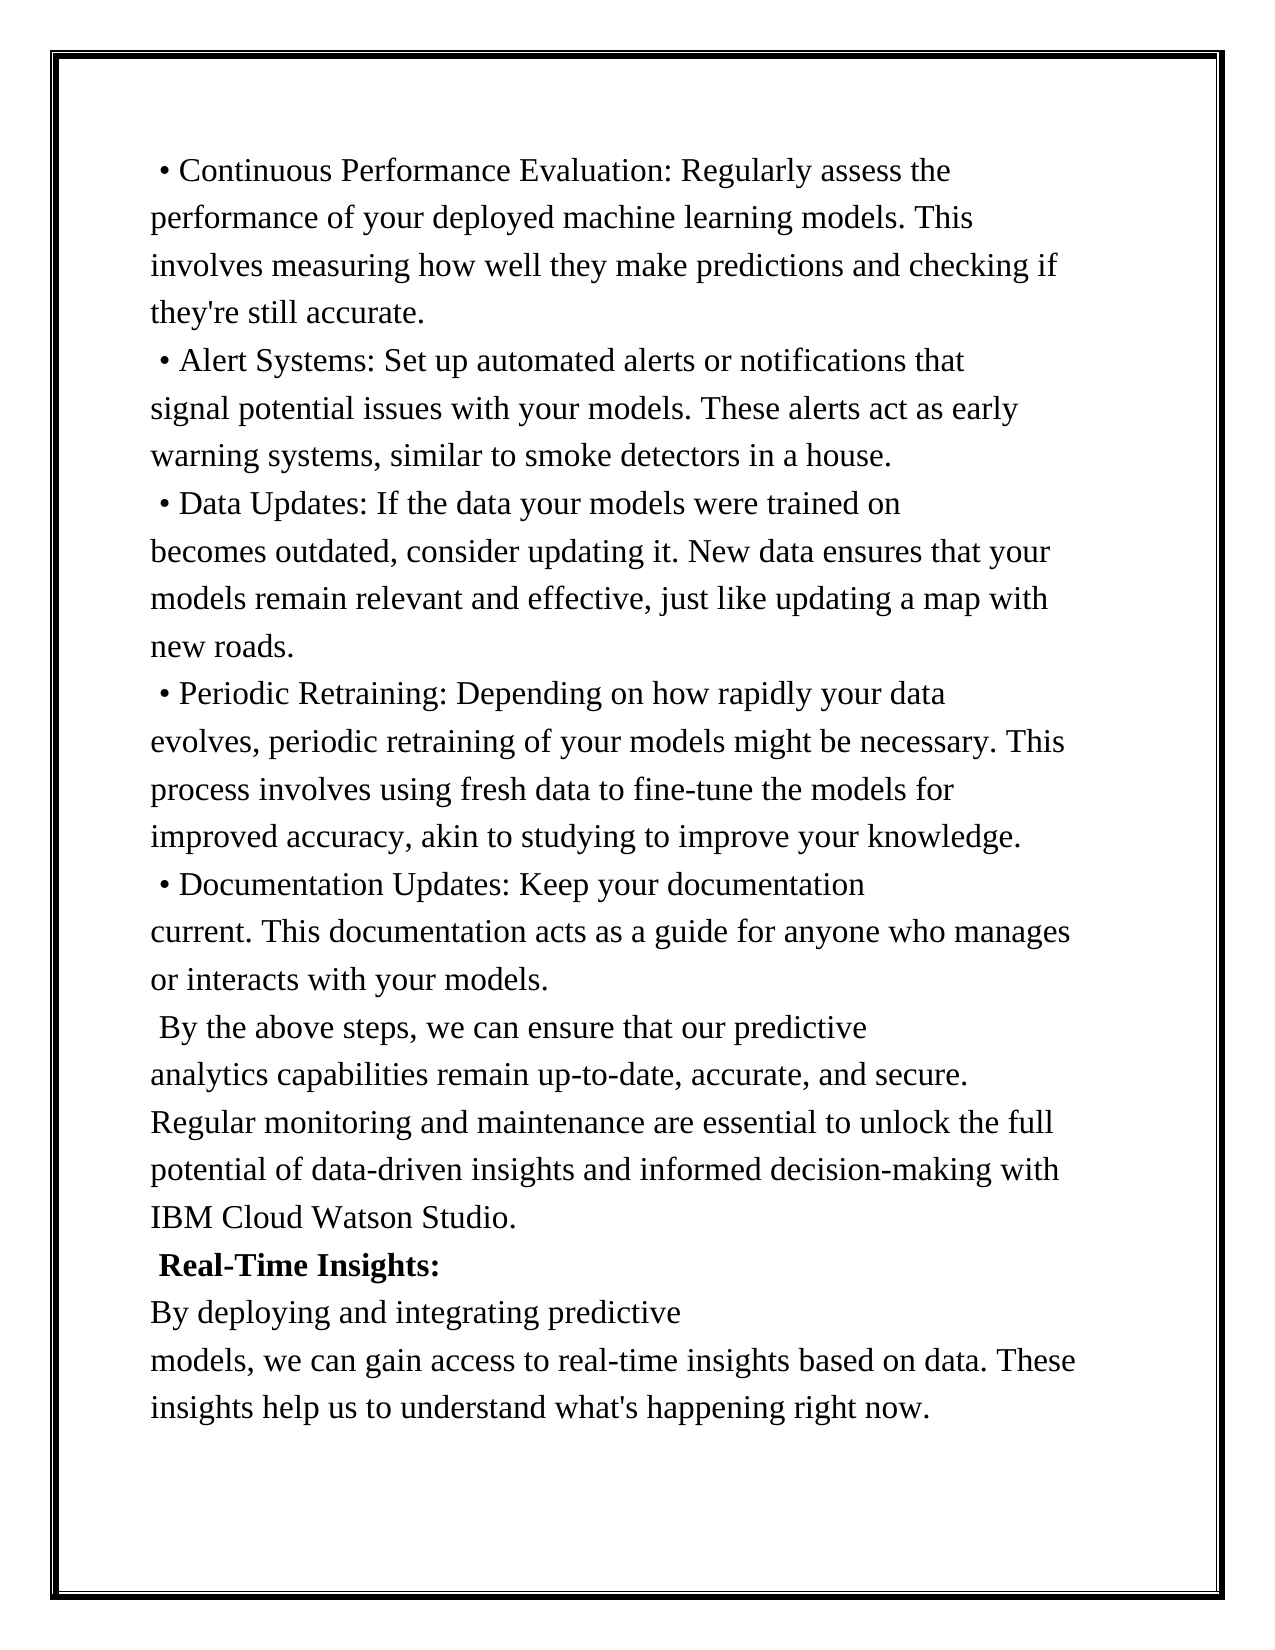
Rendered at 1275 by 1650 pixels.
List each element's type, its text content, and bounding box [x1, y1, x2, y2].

text insights help us to understand what's happening right now. [150, 1388, 1114, 1426]
text they're still accurate. [150, 293, 1114, 331]
text involves measuring how well they make predictions and checking if [150, 245, 1114, 283]
text models remain relevant and effective, just like updating a map with [150, 578, 1114, 617]
text new roads. [150, 626, 1114, 664]
text performance of your deployed machine learning models. This [150, 198, 1114, 236]
text • Alert Systems: Set up automated alerts or notifications that [150, 340, 1114, 379]
text models, we can gain access to real-time insights based on data. These [150, 1340, 1114, 1378]
text Real-Time Insights: [150, 1245, 1114, 1283]
text By deploying and integrating predictive [150, 1292, 1114, 1331]
text By the above steps, we can ensure that our predictive [150, 1007, 1114, 1045]
text • Data Updates: If the data your models were trained on [150, 483, 1114, 522]
text analytics capabilities remain up-to-date, accurate, and secure. [150, 1054, 1114, 1093]
text becomes outdated, consider updating it. New data ensures that your [150, 531, 1114, 569]
text warning systems, similar to smoke detectors in a house. [150, 436, 1114, 474]
text evolves, periodic retraining of your models might be necessary. This [150, 721, 1114, 759]
text process involves using fresh data to fine-tune the models for [150, 769, 1114, 807]
text current. This documentation acts as a guide for anyone who manages [150, 912, 1114, 950]
text • Periodic Retraining: Depending on how rapidly your data [150, 674, 1114, 712]
text or interacts with your models. [150, 959, 1114, 998]
text Regular monitoring and maintenance are essential to unlock the full [150, 1102, 1114, 1140]
text IBM Cloud Watson Studio. [150, 1197, 1114, 1236]
text potential of data-driven insights and informed decision-making with [150, 1150, 1114, 1188]
text improved accuracy, akin to studying to improve your knowledge. [150, 816, 1114, 855]
text signal potential issues with your models. These alerts act as early [150, 388, 1114, 426]
text • Documentation Updates: Keep your documentation [150, 864, 1114, 902]
text • Continuous Performance Evaluation: Regularly assess the [150, 150, 1114, 188]
